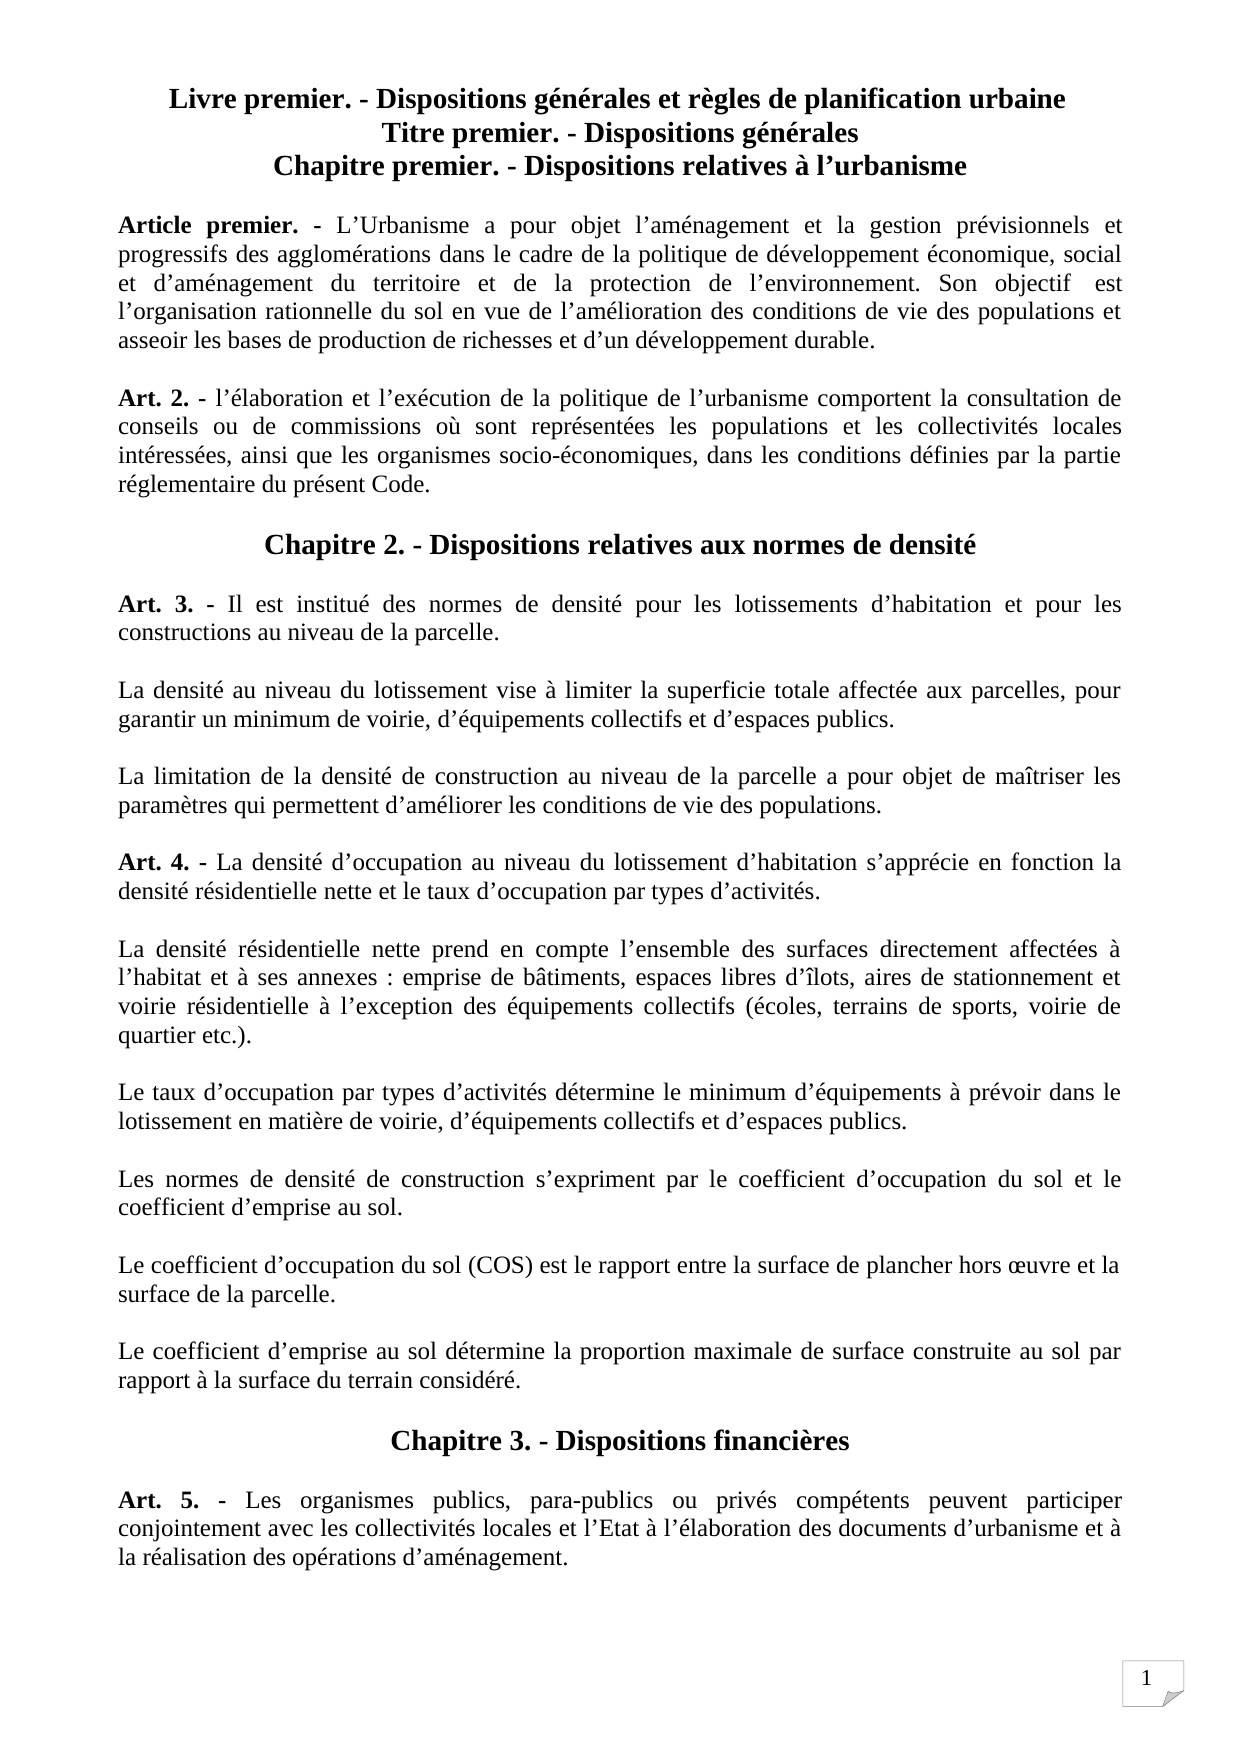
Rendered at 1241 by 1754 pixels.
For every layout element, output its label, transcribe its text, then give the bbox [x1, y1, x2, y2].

text Art. 5. - Les organismes publics, para-publics ou privés compétents peuvent participer conjointement avec les collectivités locales et l’Etat à l’élaboration des documents d’urbanisme et à la réalisation des opérations d’aménagement. [118, 1485, 1122, 1571]
text Le coefficient d’occupation du sol (COS) est le rapport entre la surface de plancher hors œuvre et la surface de la parcelle. [118, 1250, 1122, 1307]
subtitle Chapitre premier. - Dispositions relatives à l’urbanisme [117, 148, 1123, 182]
text Art. 2. - l’élaboration et l’exécution de la politique de l’urbanisme comportent la consultation de conseils ou de commissions où sont représentées les populations et les collectivités locales intéressées, ainsi que les organismes socio-économiques, dans les conditions définies par la partie réglementaire du présent Code. [118, 383, 1122, 498]
text Article premier. - L’Urbanisme a pour objet l’aménagement et la gestion prévisionnels et progressifs des agglomérations dans le cadre de la politique de développement économique, social et d’aménagement du territoire et de la protection de l’environnement. Son objectif est l’organisation rationnelle du sol en vue de l’amélioration des conditions de vie des populations et asseoir les bases de production de richesses et d’un développement durable. [118, 210, 1122, 354]
text La limitation de la densité de construction au niveau de la parcelle a pour objet de maîtriser les paramètres qui permettent d’améliorer les conditions de vie des populations. [118, 761, 1122, 819]
subtitle Livre premier. - Dispositions générales et règles de planification urbaine [117, 81, 1123, 115]
subtitle Chapitre 3. - Dispositions financières [117, 1423, 1123, 1457]
text Art. 3. - Il est institué des normes de densité pour les lotissements d’habitation et pour les constructions au niveau de la parcelle. [118, 589, 1122, 646]
picture [1162, 1690, 1181, 1704]
text Le taux d’occupation par types d’activités détermine le minimum d’équipements à prévoir dans le lotissement en matière de voirie, d’équipements collectifs et d’espaces publics. [118, 1077, 1122, 1135]
text La densité résidentielle nette prend en compte l’ensemble des surfaces directement affectées à l’habitat et à ses annexes : emprise de bâtiments, espaces libres d’îlots, aires de stationnement et voirie résidentielle à l’exception des équipements collectifs (écoles, terrains de sports, voirie de quartier etc.). [118, 934, 1122, 1049]
subtitle Chapitre 2. - Dispositions relatives aux normes de densité [117, 527, 1123, 561]
text Les normes de densité de construction s’expriment par le coefficient d’occupation du sol et le coefficient d’emprise au sol. [118, 1164, 1122, 1221]
picture [1164, 1692, 1184, 1707]
picture [1165, 1693, 1178, 1703]
text Le coefficient d’emprise au sol détermine la proportion maximale de surface construite au sol par rapport à la surface du terrain considéré. [118, 1336, 1122, 1394]
text La densité au niveau du lotissement vise à limiter la superficie totale affectée aux parcelles, pour garantir un minimum de voirie, d’équipements collectifs et d’espaces publics. [118, 675, 1122, 732]
text Art. 4. - La densité d’occupation au niveau du lotissement d’habitation s’apprécie en fonction la densité résidentielle nette et le taux d’occupation par types d’activités. [118, 847, 1122, 905]
subtitle Titre premier. - Dispositions générales [117, 115, 1123, 148]
